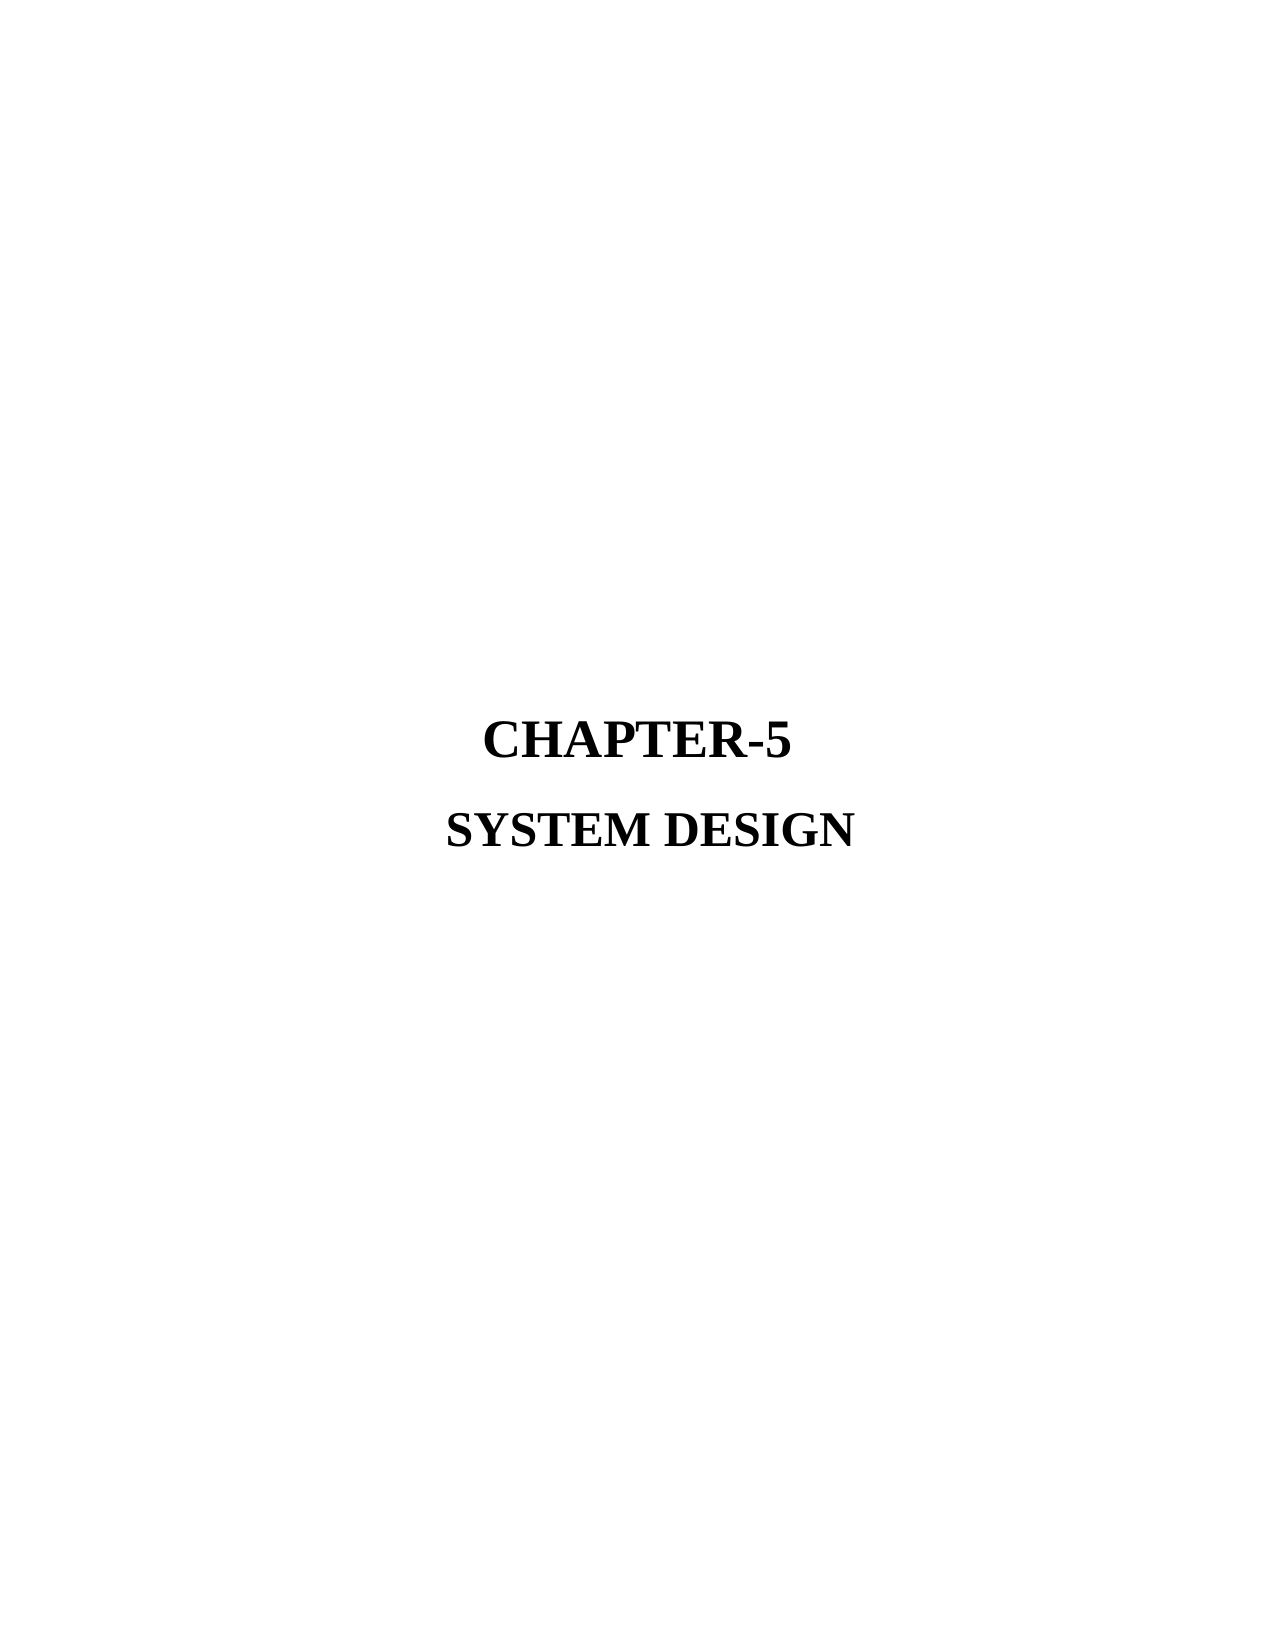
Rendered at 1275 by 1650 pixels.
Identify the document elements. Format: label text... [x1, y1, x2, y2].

subtitle SYSTEM DESIGN [312, 799, 988, 857]
subtitle CHAPTER-5 [312, 707, 962, 770]
